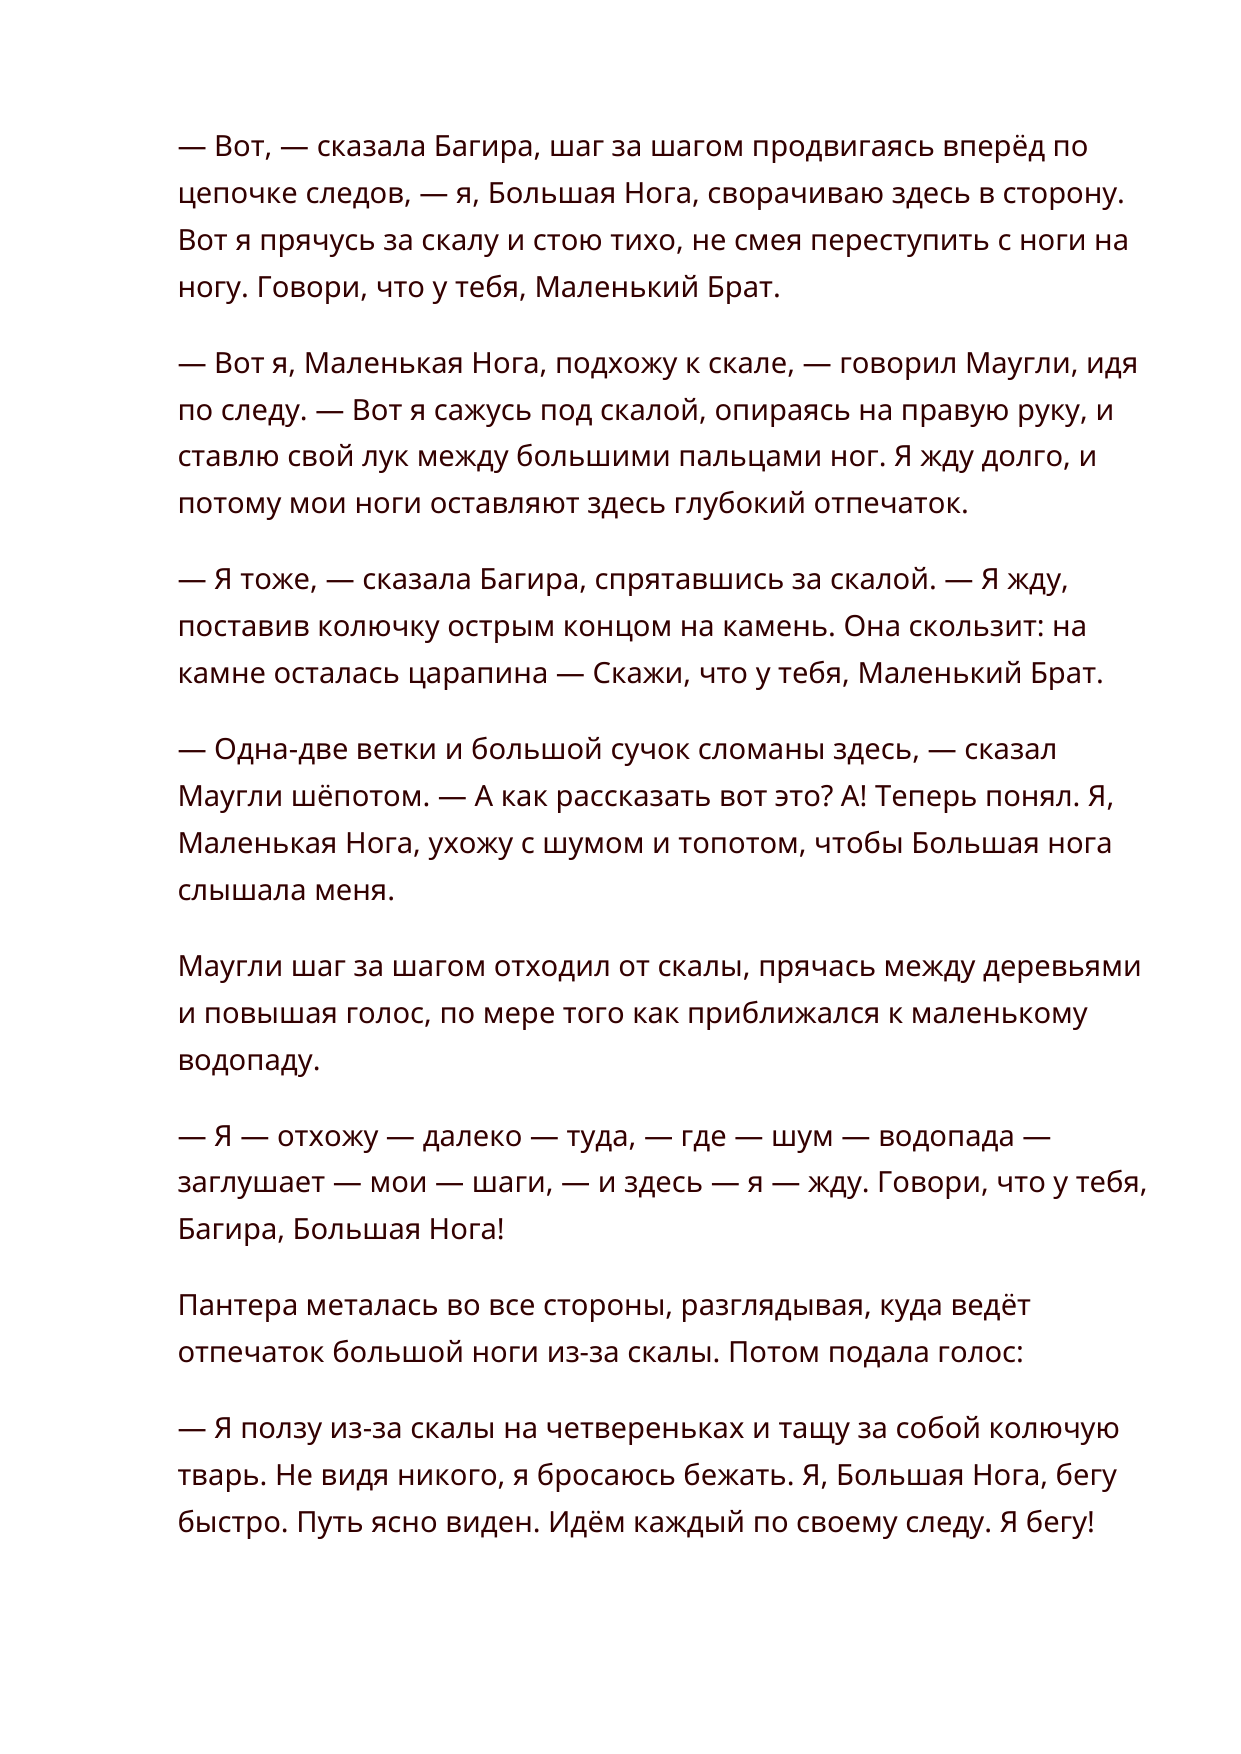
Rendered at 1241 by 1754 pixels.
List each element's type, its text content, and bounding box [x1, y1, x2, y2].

text — Одна-две ветки и большой сучок сломаны здесь, — сказал Маугли шёпотом. — А как рассказать вот это? А! Теперь понял. Я, Маленькая Нога, ухожу с шумом и топотом, чтобы Большая нога слышала меня. [177, 721, 1152, 909]
text — Я тоже, — сказала Багира, спрятавшись за скалой. — Я жду, поставив колючку острым концом на камень. Она скользит: на камне осталась царапина — Скажи, что у тебя, Маленький Брат. [177, 551, 1152, 692]
text — Я — отхожу — далеко — туда, — где — шум — водопада — заглушает — мои — шаги, — и здесь — я — жду. Говори, что у тебя, Багира, Большая Нога! [177, 1108, 1152, 1248]
text — Вот я, Маленькая Нога, подхожу к скале, — говорил Маугли, идя по следу. — Вот я сажусь под скалой, опираясь на правую руку, и ставлю свой лук между большими пальцами ног. Я жду долго, и потому мои ноги оставляют здесь глубокий отпечаток. [177, 335, 1152, 522]
text — Я ползу из-за скалы на четвереньках и тащу за собой колючую тварь. Не видя никого, я бросаюсь бежать. Я, Большая Нога, бегу быстро. Путь ясно виден. Идём каждый по своему следу. Я бегу! [177, 1400, 1152, 1541]
text Пантера металась во все стороны, разглядывая, куда ведёт отпечаток большой ноги из-за скалы. Потом подала голос: [177, 1277, 1152, 1371]
text — Вот, — сказала Багира, шаг за шагом продвигаясь вперёд по цепочке следов, — я, Большая Нога, сворачиваю здесь в сторону. Вот я прячусь за скалу и стою тихо, не смея переступить с ноги на ногу. Говори, что у тебя, Маленький Брат. [177, 118, 1152, 306]
text Маугли шаг за шагом отходил от скалы, прячась между деревьями и повышая голос, по мере того как приближался к маленькому водопаду. [177, 938, 1152, 1078]
